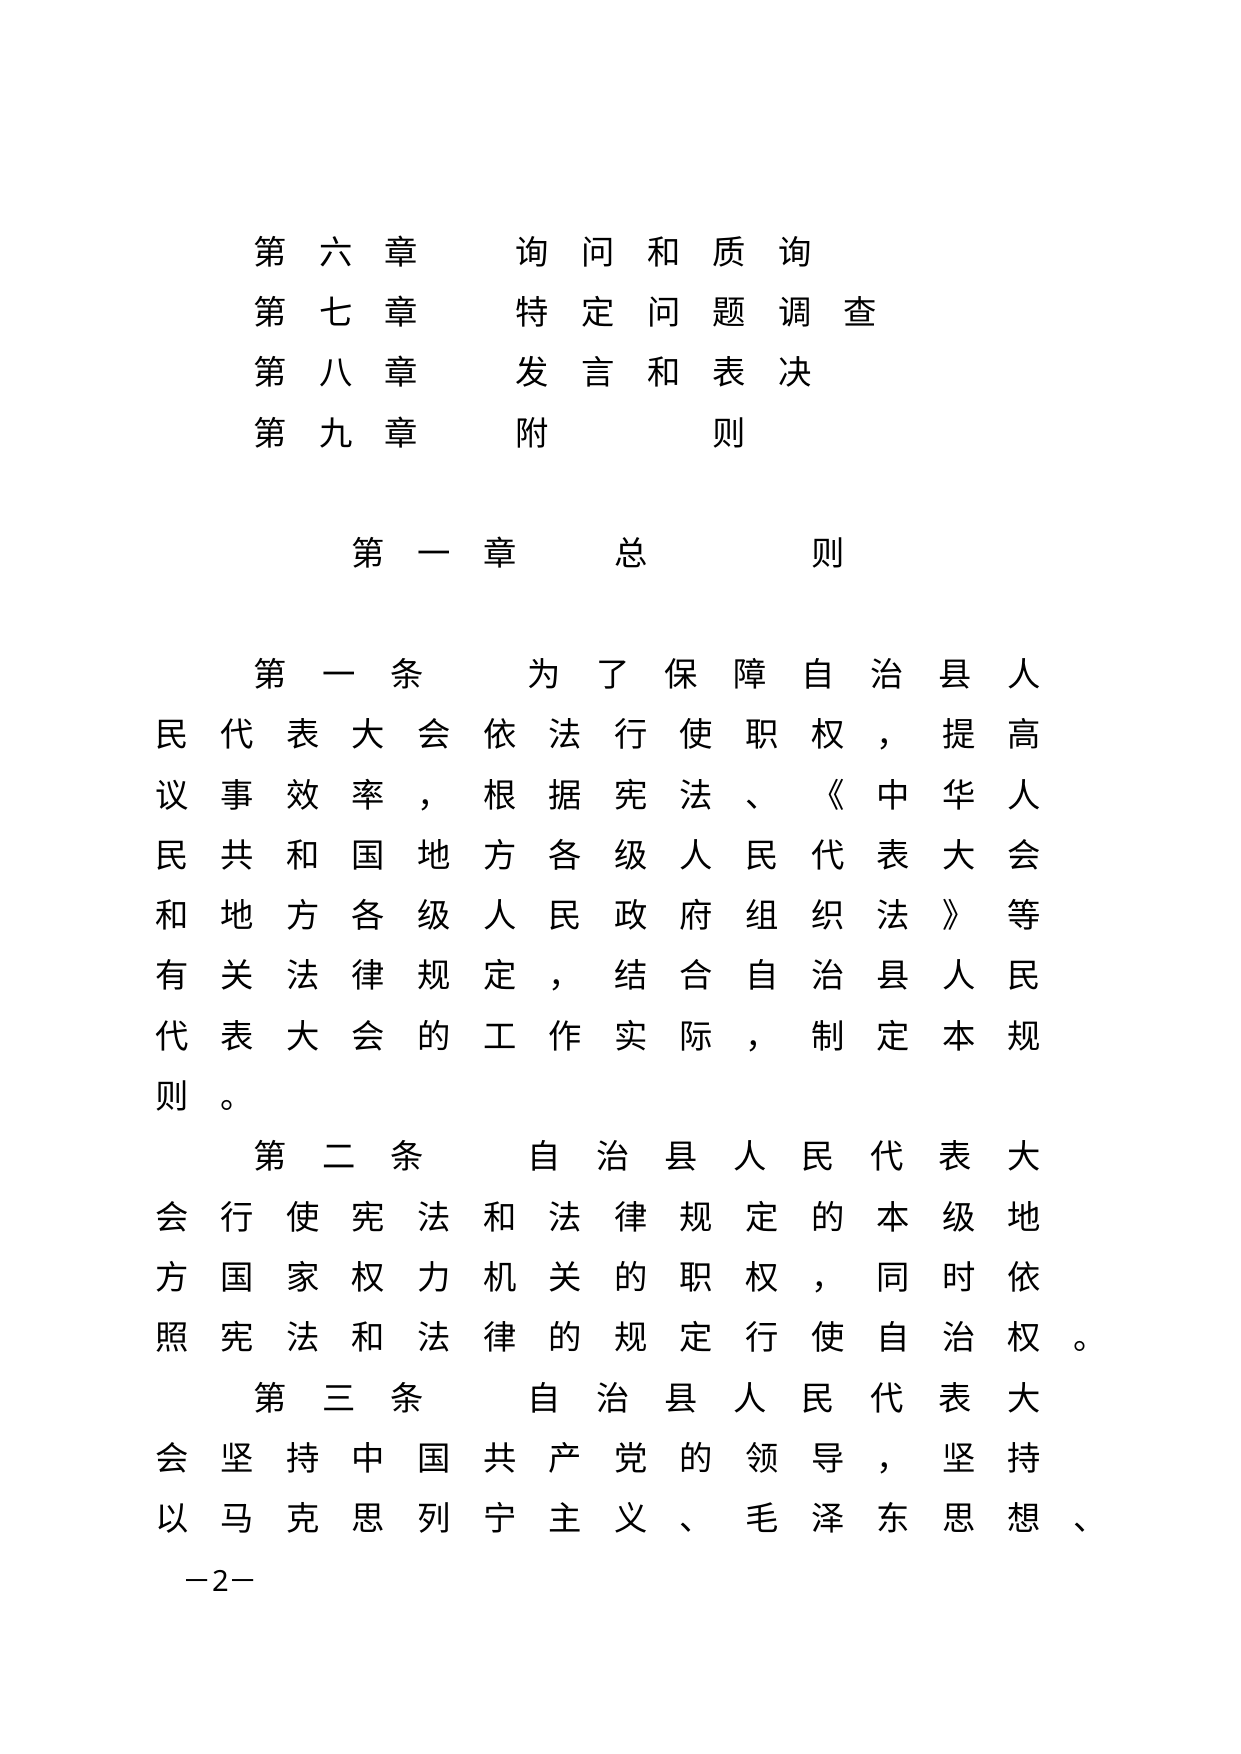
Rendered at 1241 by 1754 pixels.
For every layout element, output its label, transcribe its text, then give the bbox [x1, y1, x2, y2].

text 第二条 自治县人民代表大会行使宪法和法律规定的本级地方国家权力机关的职权，同时依照宪法和法律的规定行使自治权。 [155, 1124, 1073, 1365]
text 第六章 询问和质询 [221, 219, 1073, 280]
text 第一章 总 则 [155, 521, 1073, 581]
text 第八章 发言和表决 [221, 340, 1073, 400]
text 第一条 为了保障自治县人民代表大会依法行使职权，提高议事效率，根据宪法、《中华人民共和国地方各级人民代表大会和地方各级人民政府组织法》等有关法律规定，结合自治县人民代表大会的工作实际，制定本规则。 [155, 642, 1073, 1124]
text 第三条 自治县人民代表大会坚持中国共产党的领导，坚持以马克思列宁主义、毛泽东思想、邓小平理论、“三个代表”重要思想、科学发展观、习近平新时代中国特色社会主义思想为指导，完整准确全面贯彻新时代党的治疆方略，坚持人民当家作主、依法治国有机统一。 [155, 1365, 1073, 1546]
text 第九章 附 则 [221, 400, 1073, 461]
text 第七章 特定问题调查 [221, 280, 1073, 340]
